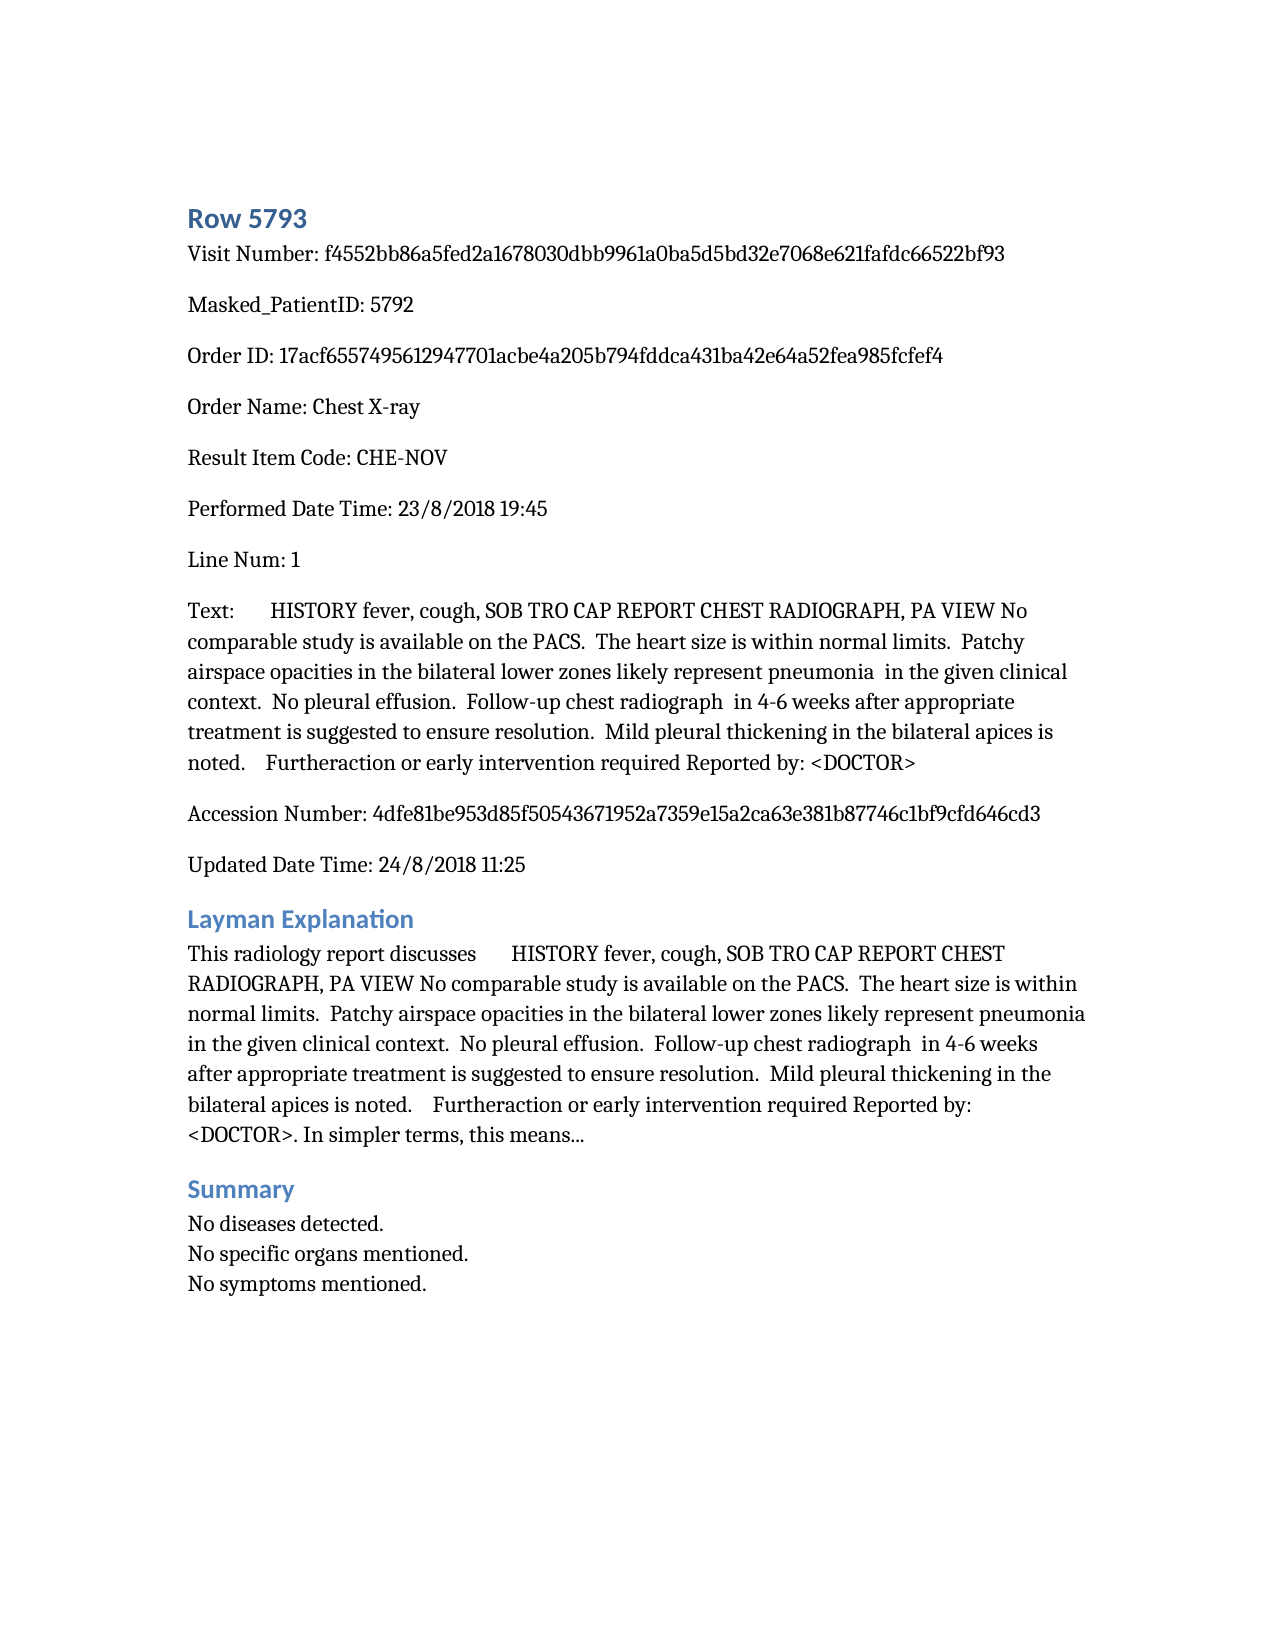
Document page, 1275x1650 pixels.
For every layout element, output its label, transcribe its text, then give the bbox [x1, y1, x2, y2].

text Result Item Code: CHE-NOV [187, 445, 1087, 471]
subtitle Layman Explanation [187, 902, 1087, 935]
text Order ID: 17acf6557495612947701acbe4a205b794fddca431ba42e64a52fea985fcfef4 [187, 343, 1087, 369]
text This radiology report discusses HISTORY fever, cough, SOB TRO CAP REPORT CHEST RADIOGRAPH, PA VIEW No comparable study is available on the PACS. The heart size is within normal limits. Patchy airspace opacities in the bilateral lower zones likely represent pneumonia in the given clinical context. No pleural effusion. Follow-up chest radiograph in 4-6 weeks after appropriate treatment is suggested to ensure resolution. Mild pleural thickening in the bilateral apices is noted. Furtheraction or early intervention required Reported by: <DOCTOR>. In simpler terms, this means... [187, 940, 1087, 1148]
text Updated Date Time: 24/8/2018 11:25 [187, 851, 1087, 878]
text Performed Date Time: 23/8/2018 19:45 [187, 496, 1087, 522]
text Line Num: 1 [187, 547, 1087, 573]
subtitle Row 5793 [187, 200, 1087, 236]
text Visit Number: f4552bb86a5fed2a1678030dbb9961a0ba5d5bd32e7068e621fafdc66522bf93 [187, 241, 1087, 267]
text Masked_PatientID: 5792 [187, 292, 1087, 318]
subtitle Summary [187, 1173, 1087, 1206]
text Accession Number: 4dfe81be953d85f50543671952a7359e15a2ca63e381b87746c1bf9cfd646cd3 [187, 800, 1087, 827]
text Order Name: Chest X-ray [187, 394, 1087, 420]
text Text: HISTORY fever, cough, SOB TRO CAP REPORT CHEST RADIOGRAPH, PA VIEW No comparable study is available on the PACS. The heart size is within normal limits. Patchy airspace opacities in the bilateral lower zones likely represent pneumonia in the given clinical context. No pleural effusion. Follow-up chest radiograph in 4-6 weeks after appropriate treatment is suggested to ensure resolution. Mild pleural thickening in the bilateral apices is noted. Furtheraction or early intervention required Reported by: <DOCTOR> [187, 598, 1087, 776]
text No diseases detected. No specific organs mentioned. No symptoms mentioned. [187, 1211, 1087, 1297]
